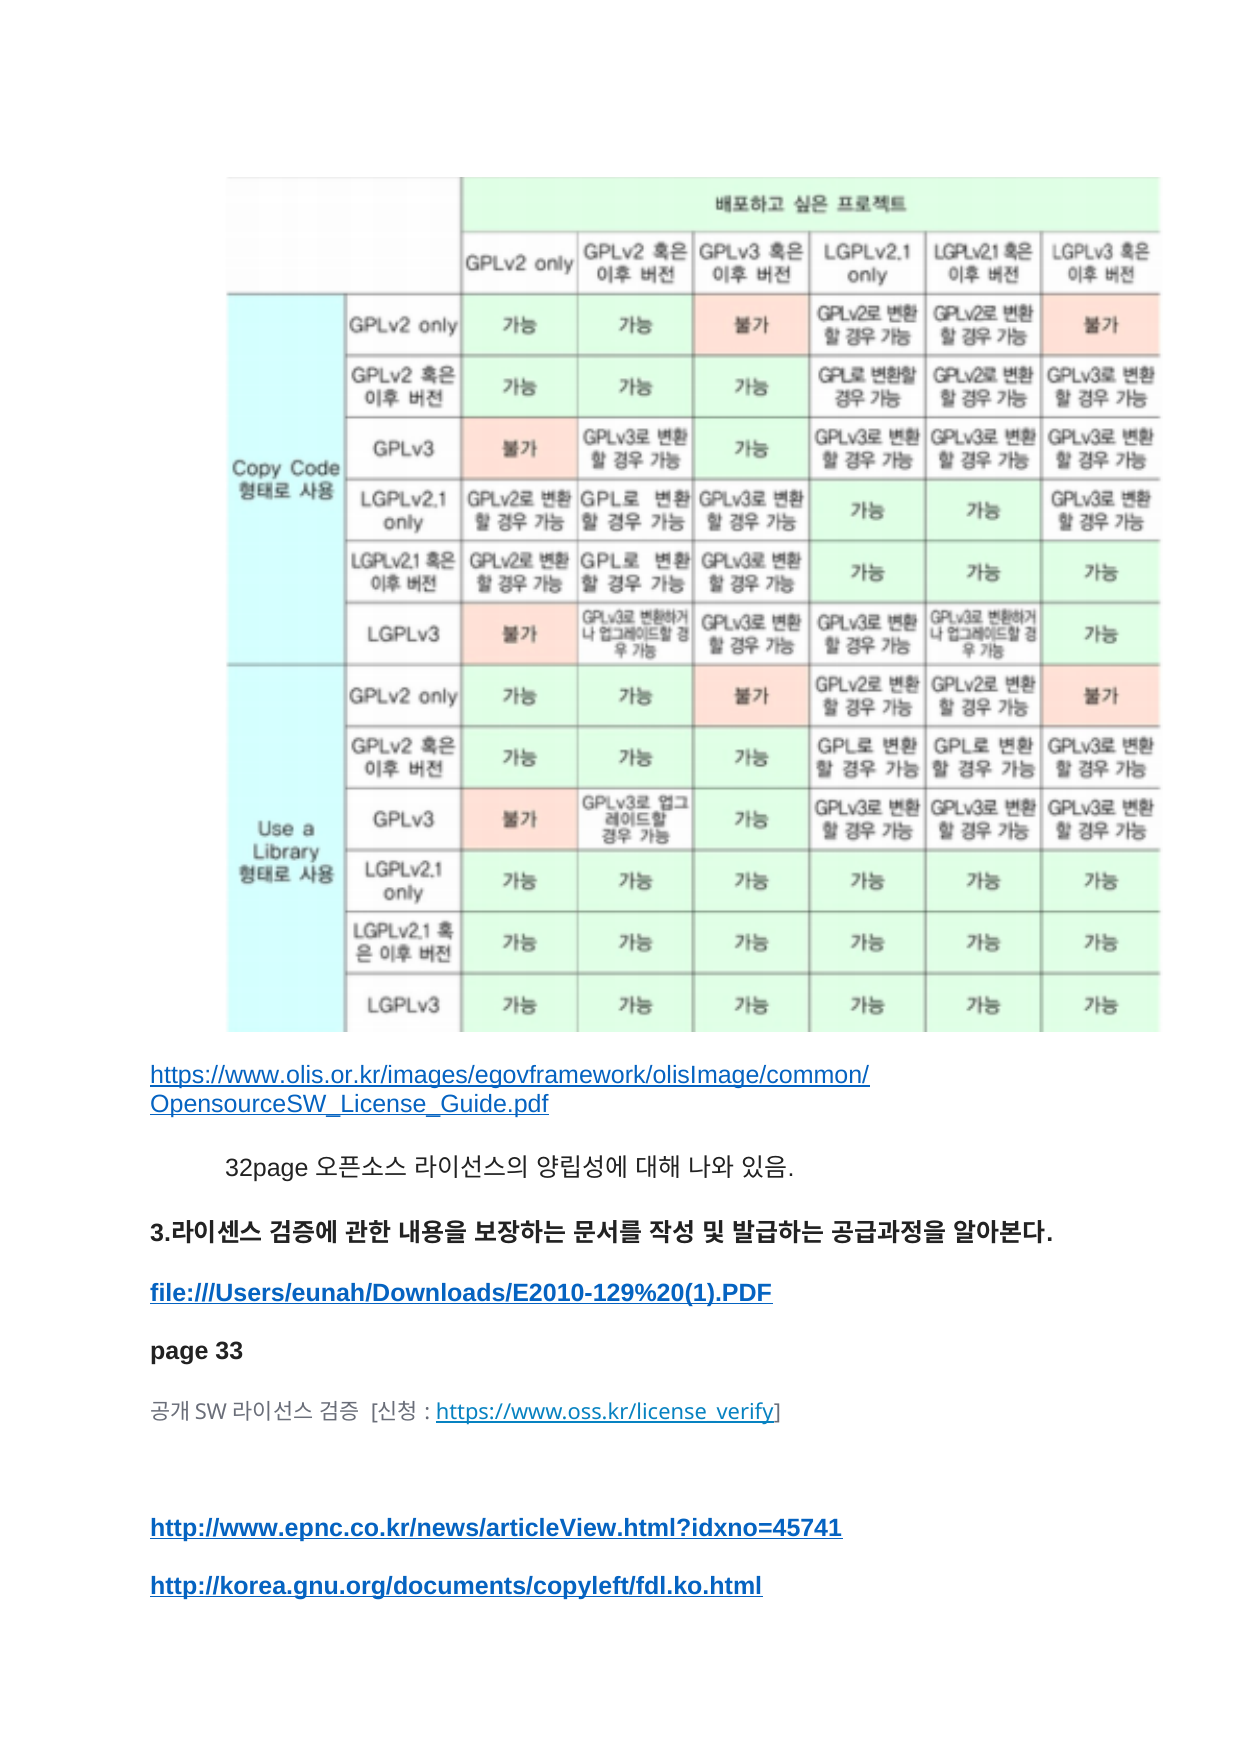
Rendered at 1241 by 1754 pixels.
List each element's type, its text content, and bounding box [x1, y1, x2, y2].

text 3.라이센스 검증에 관한 내용을 보장하는 문서를 작성 및 발급하는 공급과정을 알아본다. [150, 1213, 1090, 1249]
text http://www.epnc.co.kr/news/articleView.html?idxno=45741 [150, 1513, 1090, 1541]
text http://korea.gnu.org/documents/copyleft/fdl.ko.html [150, 1571, 1090, 1599]
text page 33 [150, 1336, 1090, 1365]
text https://www.olis.or.kr/images/egovframework/olisImage/common/OpensourceSW_License_Guide.pdf [150, 1061, 1090, 1118]
text 32page 오픈소스 라이선스의 양립성에 대해 나와 있음. [225, 1147, 1090, 1183]
text file:///Users/eunah/Downloads/E2010-129%20(1).PDF [150, 1278, 1090, 1307]
picture [225, 177, 1163, 1032]
text 공개SW 라이선스 검증 [신청 : https://www.oss.kr/license_verify] [424, 1394, 1090, 1426]
